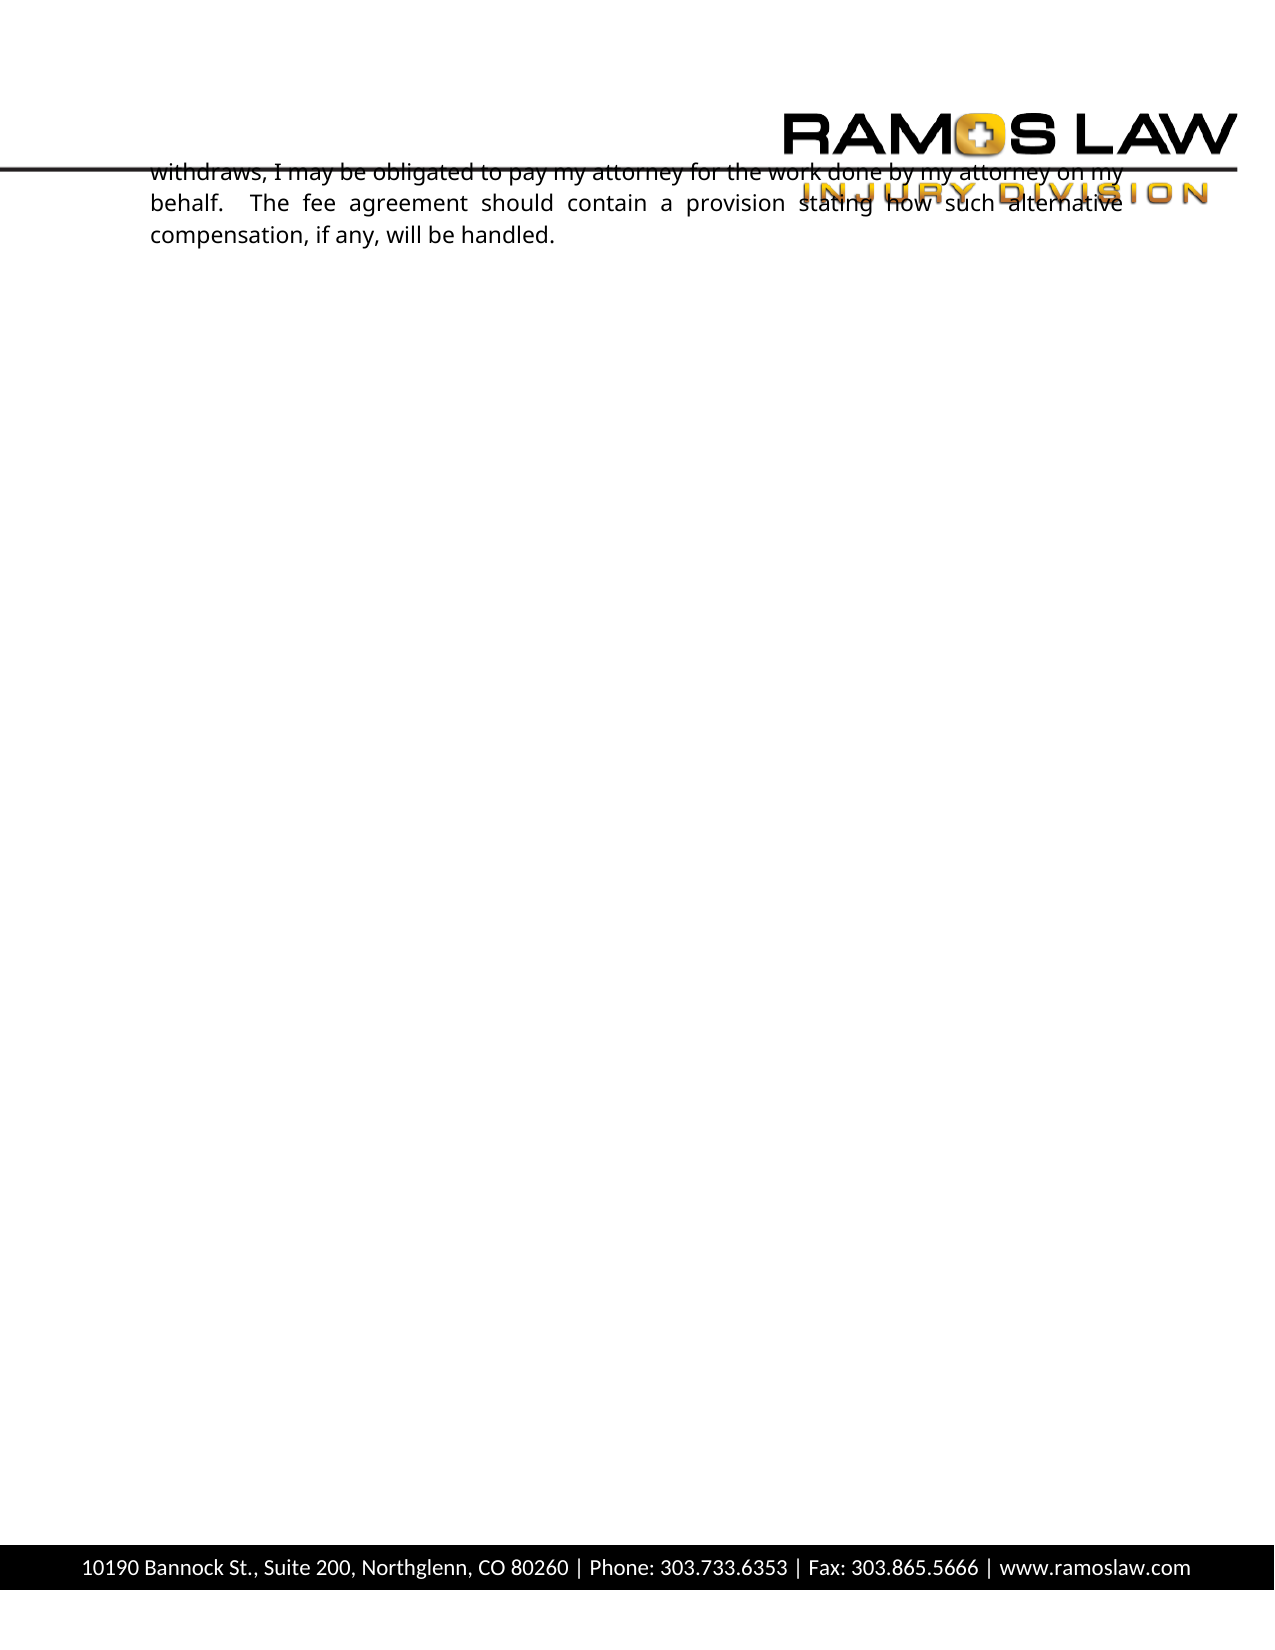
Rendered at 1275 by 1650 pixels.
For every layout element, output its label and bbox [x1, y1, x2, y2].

text [150, 156, 1125, 250]
